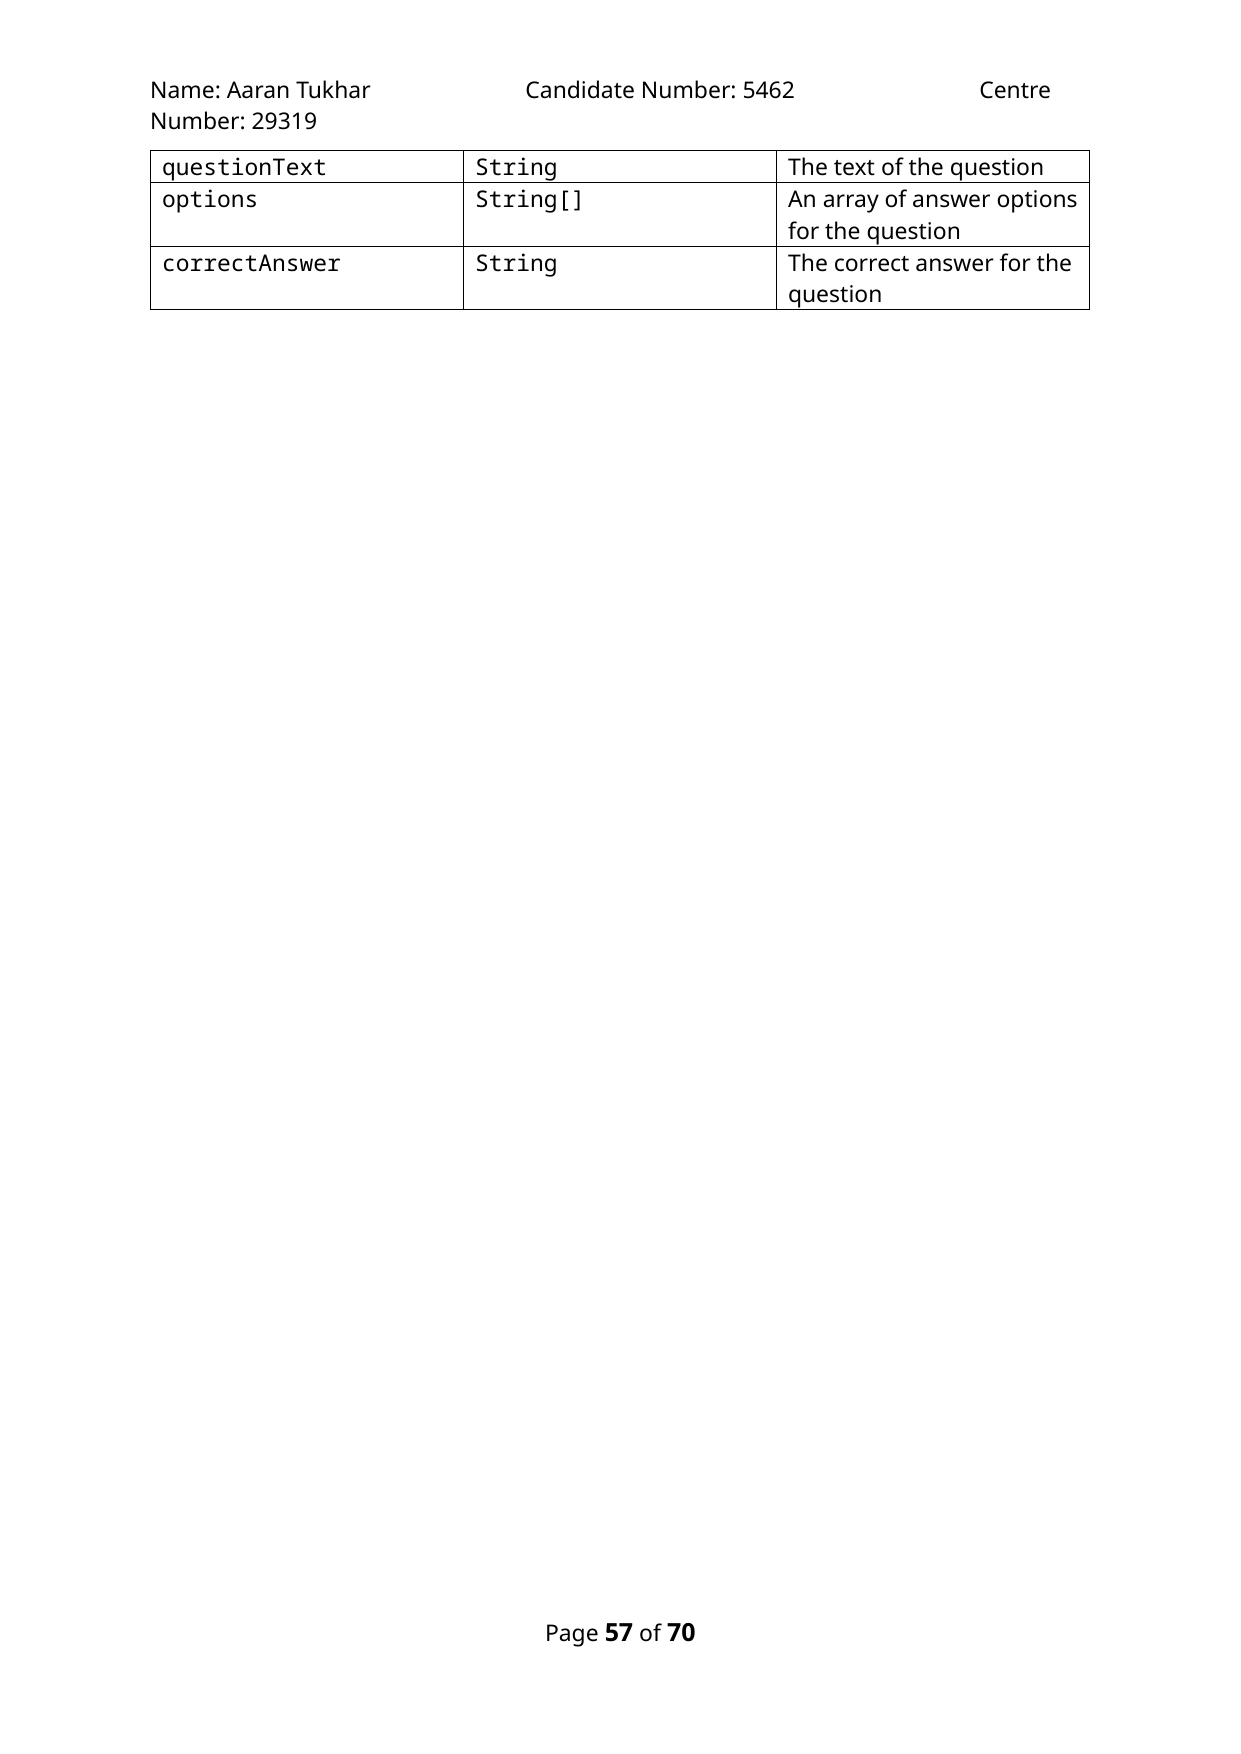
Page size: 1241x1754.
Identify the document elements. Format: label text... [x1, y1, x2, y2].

table_cell String [464, 247, 776, 309]
table_cell questionText [151, 151, 463, 182]
table_cell options [151, 183, 463, 246]
table_cell The correct answer for the question [777, 247, 1089, 309]
table_cell An array of answer options for the question [777, 183, 1089, 246]
table_cell The text of the question [777, 151, 1089, 182]
table_cell correctAnswer [151, 247, 463, 309]
table_cell String[] [464, 183, 776, 246]
table_cell String [464, 151, 776, 182]
